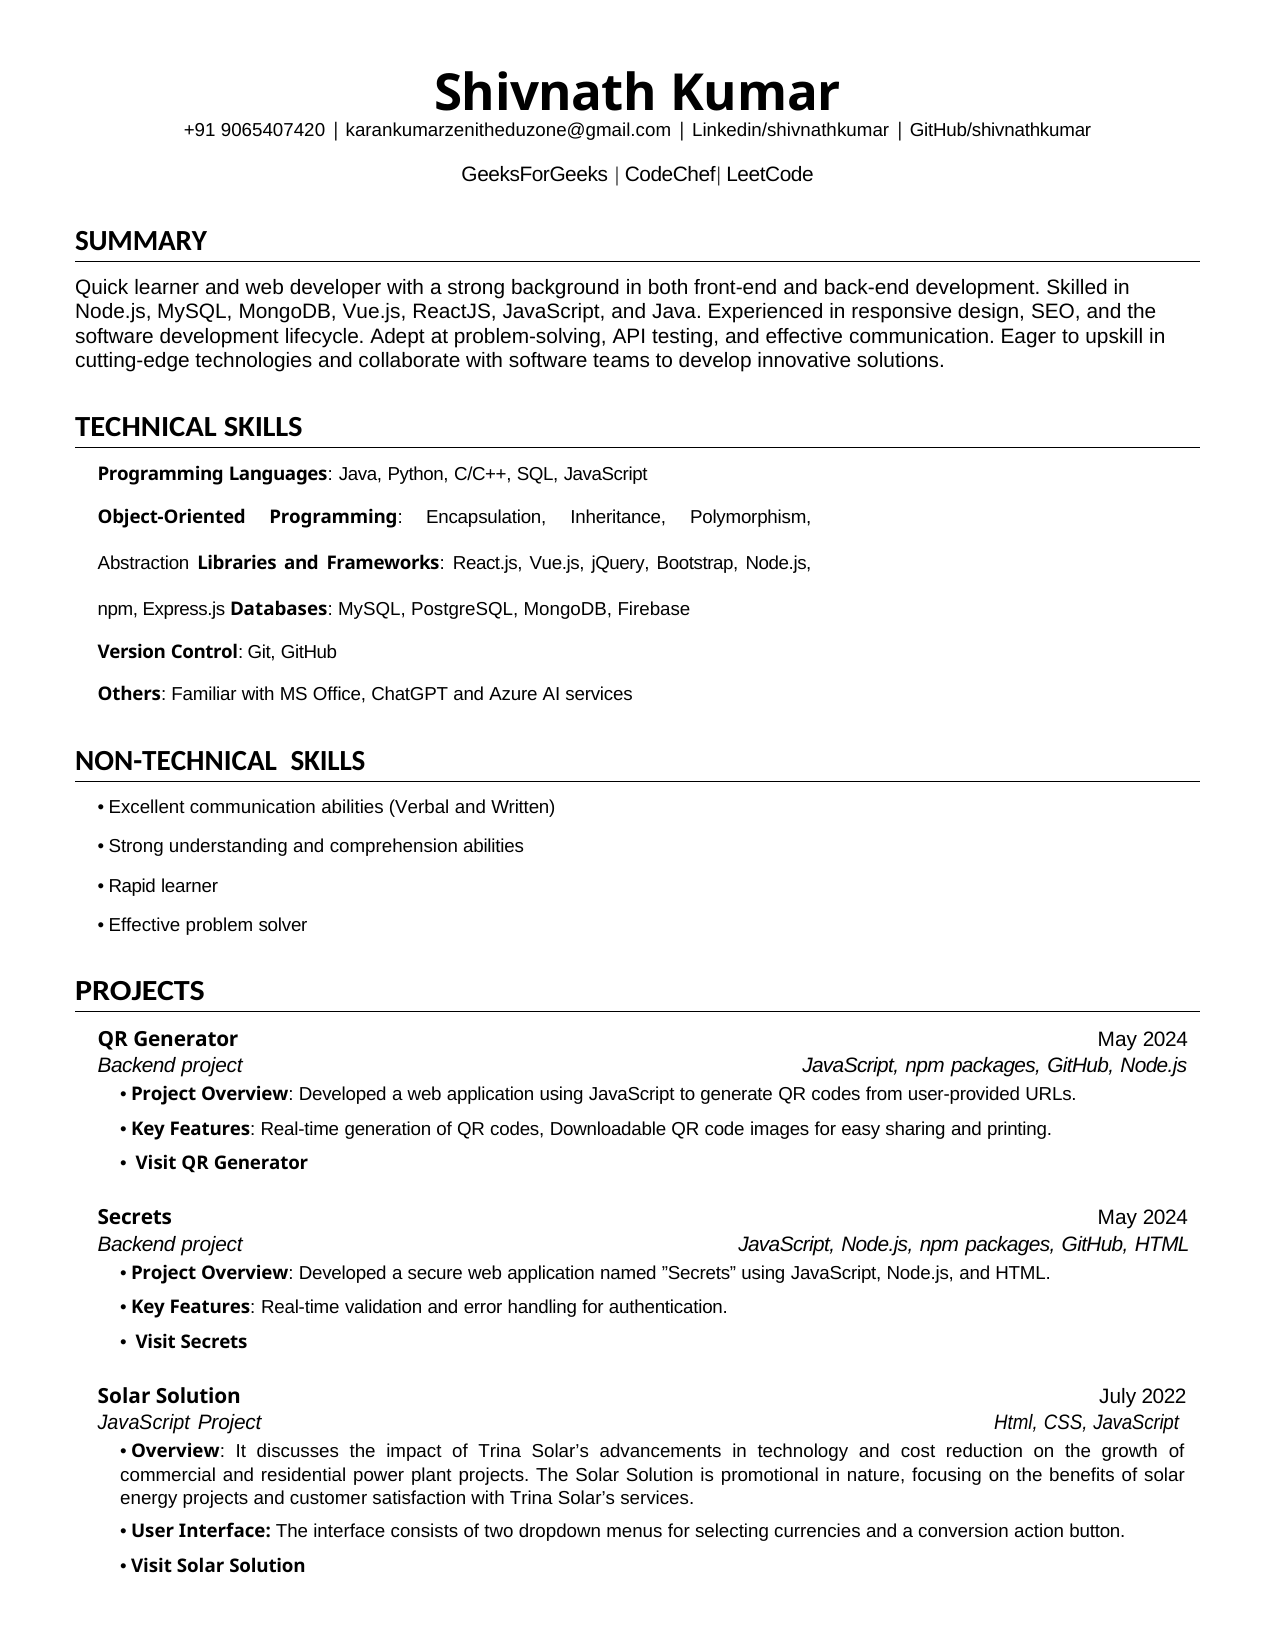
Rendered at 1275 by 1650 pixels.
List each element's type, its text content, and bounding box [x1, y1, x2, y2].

list Project Overview: Developed a web application using JavaScript to generate QR codes from user-provided URLs. [120, 1080, 1210, 1106]
list Excellent communication abilities (Verbal and Written) [97, 796, 1210, 818]
subtitle TECHNICAL SKILLS [75, 408, 1210, 444]
text Version Control: Git, GitHub [97, 641, 1210, 663]
text GeeksForGeeks | CodeChef| LeetCode [64, 162, 1210, 186]
subtitle JavaScript Project Html, CSS, JavaScript [97, 1410, 1210, 1434]
text Programming Languages: Java, Python, C/C++, SQL, JavaScript [97, 461, 1210, 486]
list Effective problem solver [97, 913, 1210, 935]
list Visit Solar Solution [120, 1552, 1210, 1578]
list Rapid learner [97, 874, 1210, 896]
list Visit QR Generator [120, 1149, 1210, 1175]
subtitle Backend project JavaScript, npm packages, GitHub, Node.js [97, 1053, 1210, 1077]
title Shivnath Kumar [64, 65, 1210, 122]
list User Interface: The interface consists of two dropdown menus for selecting currencies and a conversion action button. [120, 1518, 1210, 1543]
text Solar Solution July 2022 [97, 1381, 1210, 1409]
text Object-Oriented Programming: Encapsulation, Inheritance, Polymorphism, Abstraction Libraries and Frameworks: React.js, Vue.js, jQuery, Bootstrap, Node.js, npm, Express.js Databases: MySQL, PostgreSQL, MongoDB, Firebase [97, 504, 811, 621]
list Project Overview: Developed a secure web application named ”Secrets” using JavaScript, Node.js, and HTML. [120, 1259, 1210, 1284]
text +91 9065407420 | karankumarzenitheduzone@gmail.com | Linkedin/shivnathkumar | GitHub/shivnathkumar [336, 122, 681, 141]
list Visit Secrets [120, 1328, 1210, 1354]
subtitle Backend project JavaScript, Node.js, npm packages, GitHub, HTML [97, 1232, 1210, 1256]
list Strong understanding and comprehension abilities [97, 835, 1210, 857]
list Key Features: Real-time validation and error handling for authentication. [120, 1293, 1210, 1319]
subtitle NON-TECHNICAL SKILLS [75, 742, 1210, 778]
text Quick learner and web developer with a strong background in both front-end and back-end development. Skilled in Node.js, MySQL, MongoDB, Vue.js, ReactJS, JavaScript, and Java. Experienced in responsive design, SEO, and the software development lifecycle. Adept at problem-solving, API testing, and effective communication. Eager to upskill in cutting-edge technologies and collaborate with software teams to develop innovative solutions. [75, 274, 1210, 372]
text Secrets May 2024 [97, 1202, 1210, 1231]
subtitle PROJECTS [75, 972, 1210, 1007]
list Overview: It discusses the impact of Trina Solar’s advancements in technology and cost reduction on the growth of commercial and residential power plant projects. The Solar Solution is promotional in nature, focusing on the beneﬁts of solar energy projects and customer satisfaction with Trina Solar’s services. [120, 1437, 1185, 1508]
subtitle SUMMARY [75, 222, 1210, 258]
text Others: Familiar with MS Ofﬁce, ChatGPT and Azure AI services [97, 680, 1210, 706]
text +91 9065407420 | karankumarzenitheduzone@gmail.com | Linkedin/shivnathkumar | GitHub/shivnathkumar [900, 122, 1210, 141]
text QR Generator May 2024 [97, 1024, 1210, 1052]
list Key Features: Real-time generation of QR codes, Downloadable QR code images for easy sharing and printing. [120, 1115, 1210, 1141]
